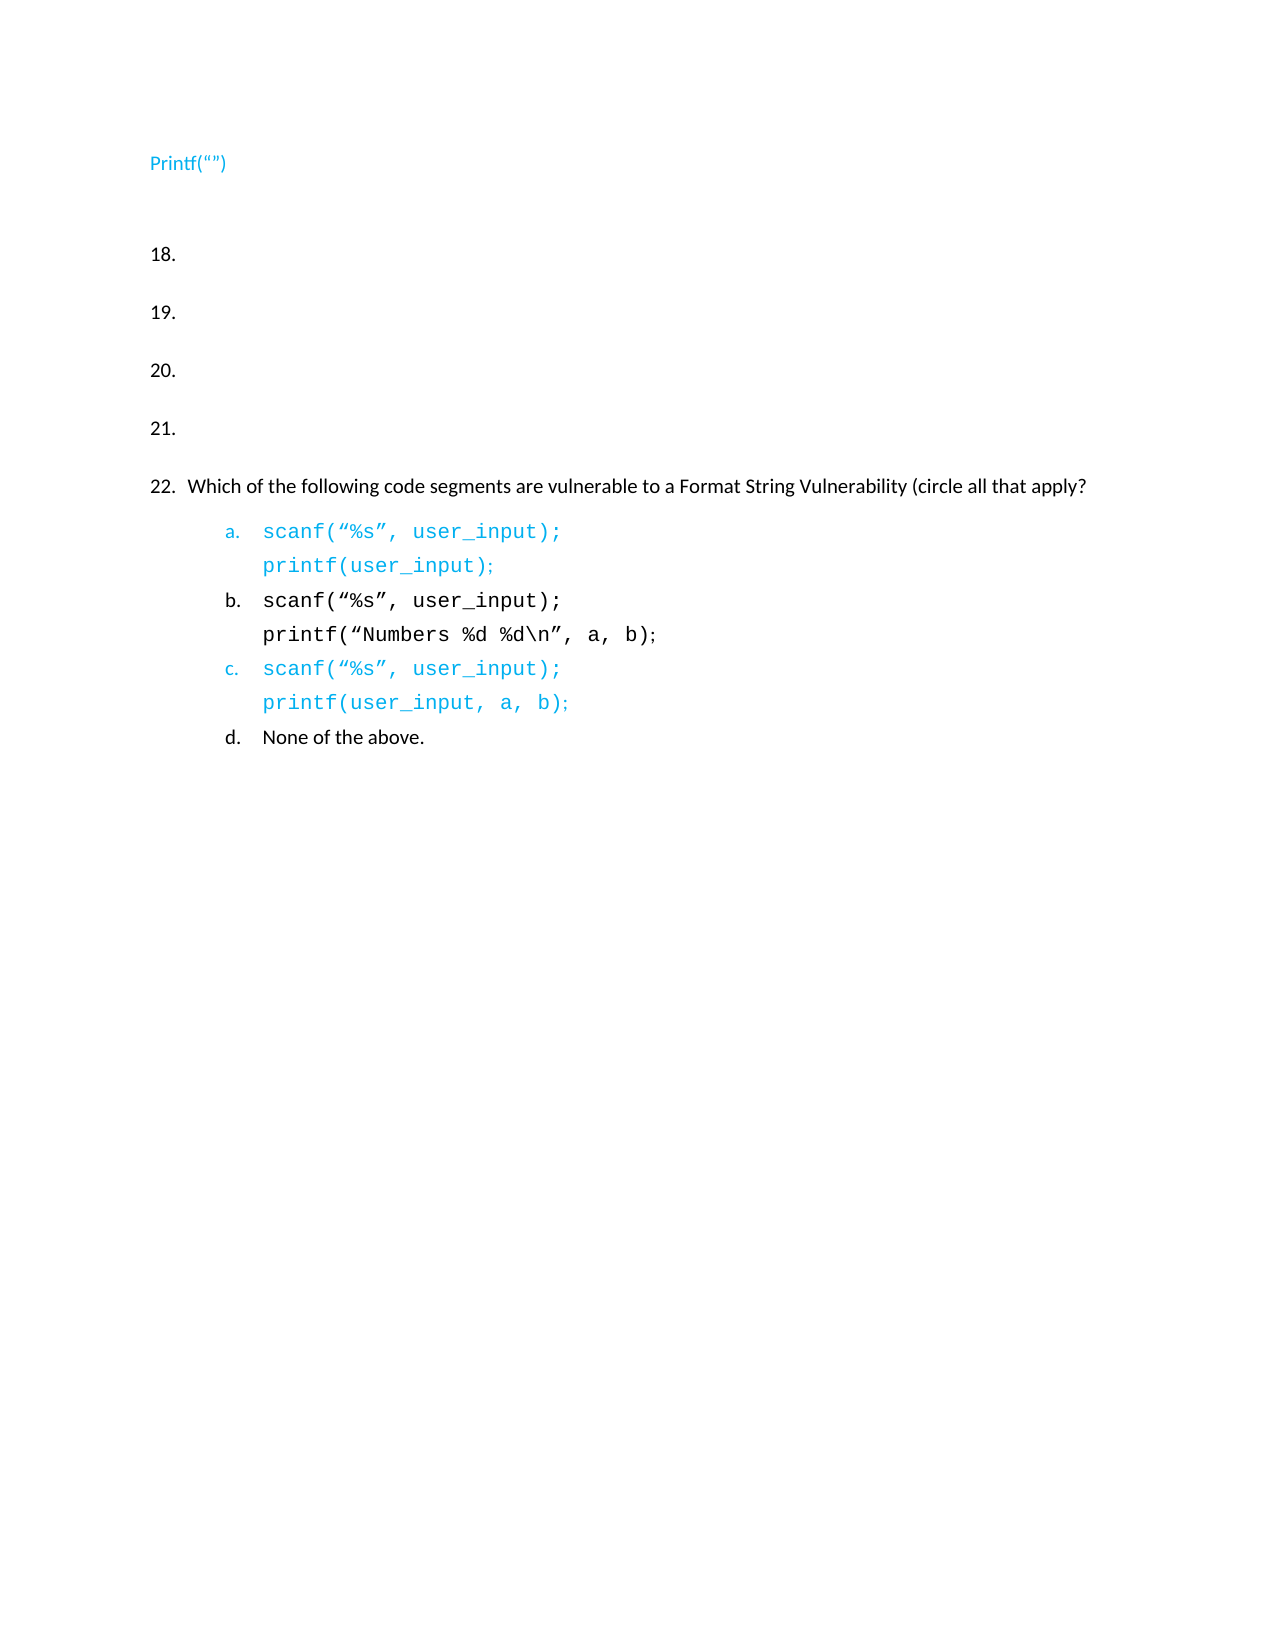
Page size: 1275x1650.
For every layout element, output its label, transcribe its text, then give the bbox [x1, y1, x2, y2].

list None of the above. [225, 724, 1125, 749]
list scanf(“%s”, user_input); printf(“Numbers %d %d\n”, a, b); [225, 587, 1125, 648]
list scanf(“%s”, user_input); printf(user_input, a, b); [225, 656, 1125, 716]
list scanf(“%s”, user_input); printf(user_input); [225, 519, 1125, 579]
list Which of the following code segments are vulnerable to a Format String Vulnerability (circle all that apply? [150, 473, 1125, 498]
text Printf(“”) [150, 150, 1125, 175]
